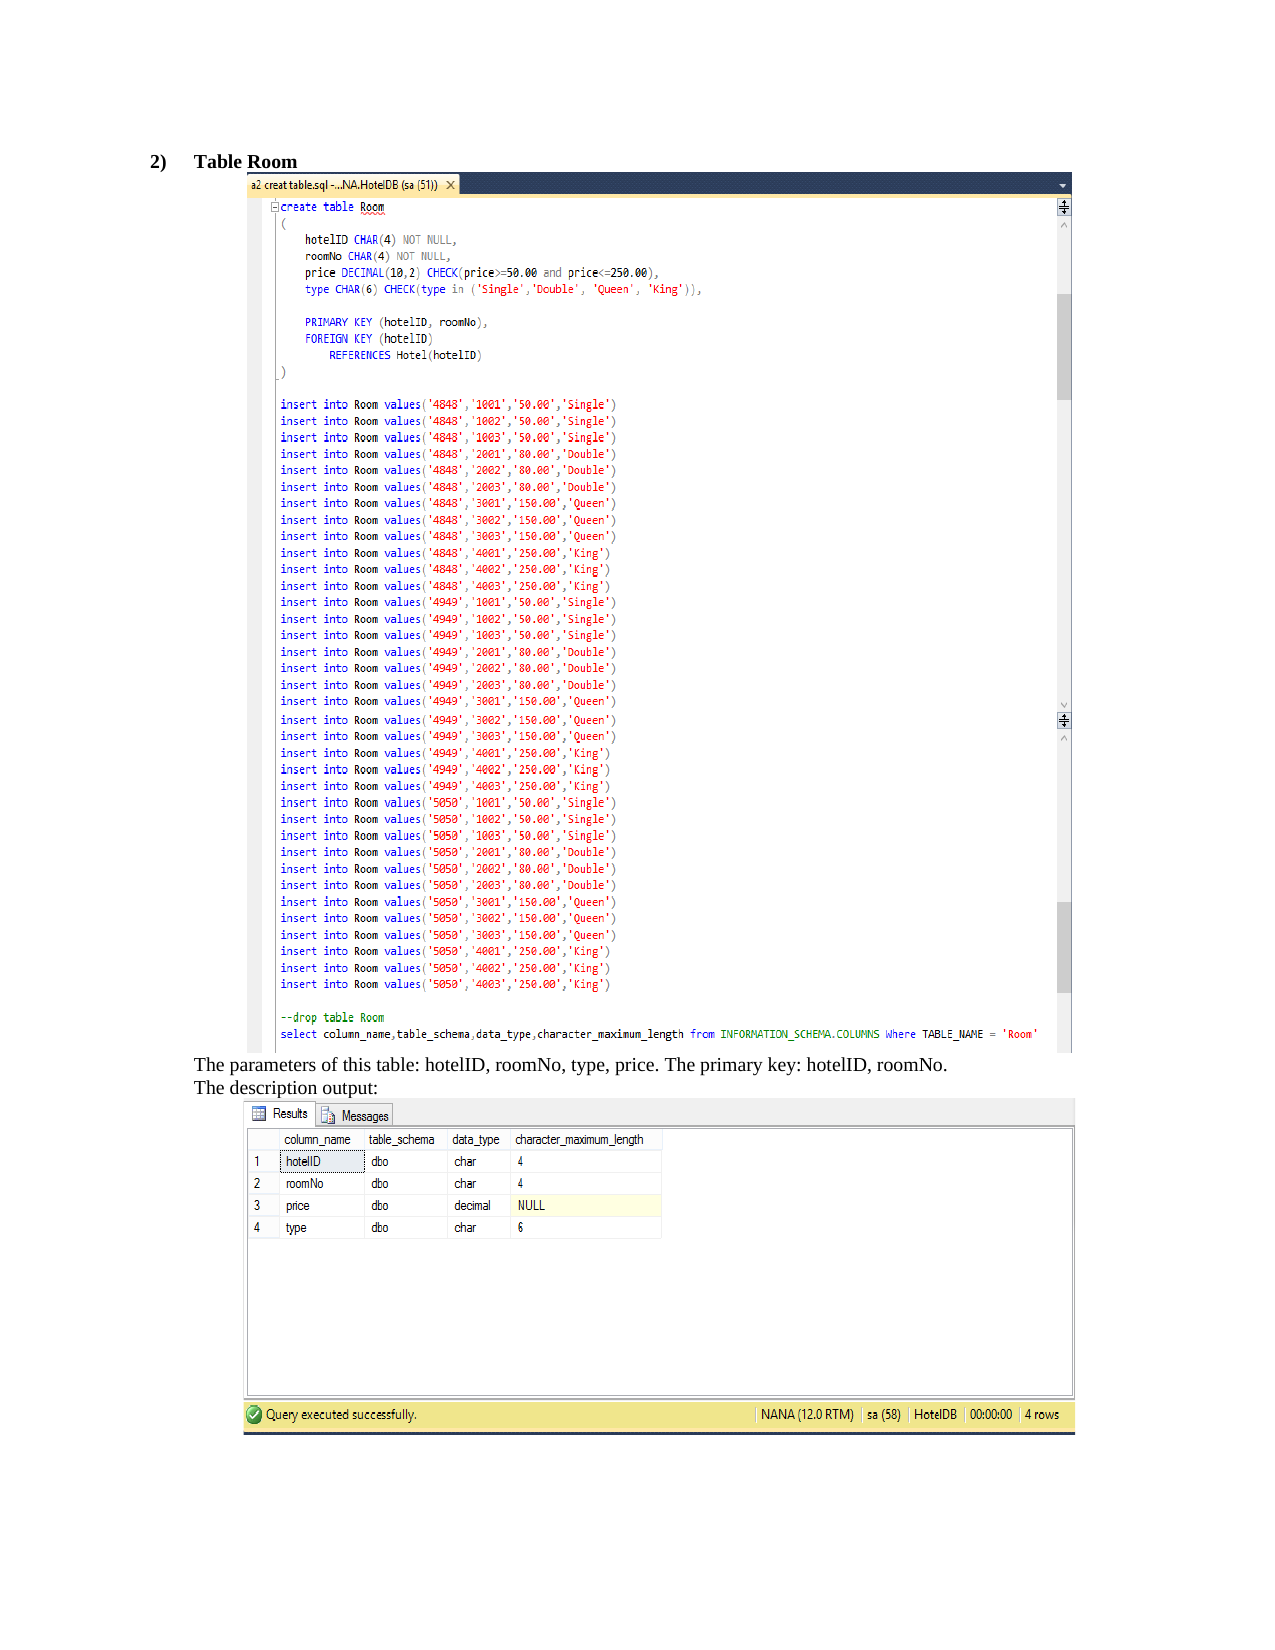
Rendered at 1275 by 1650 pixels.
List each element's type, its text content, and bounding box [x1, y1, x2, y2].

picture [247, 172, 1072, 1053]
text The parameters of this table: hotelID, roomNo, type, price. The primary key: hotelID, roomNo. [150, 1053, 1125, 1076]
list Table Room [150, 150, 1125, 173]
picture [243, 1098, 1076, 1435]
text The description output: [150, 1076, 1125, 1098]
